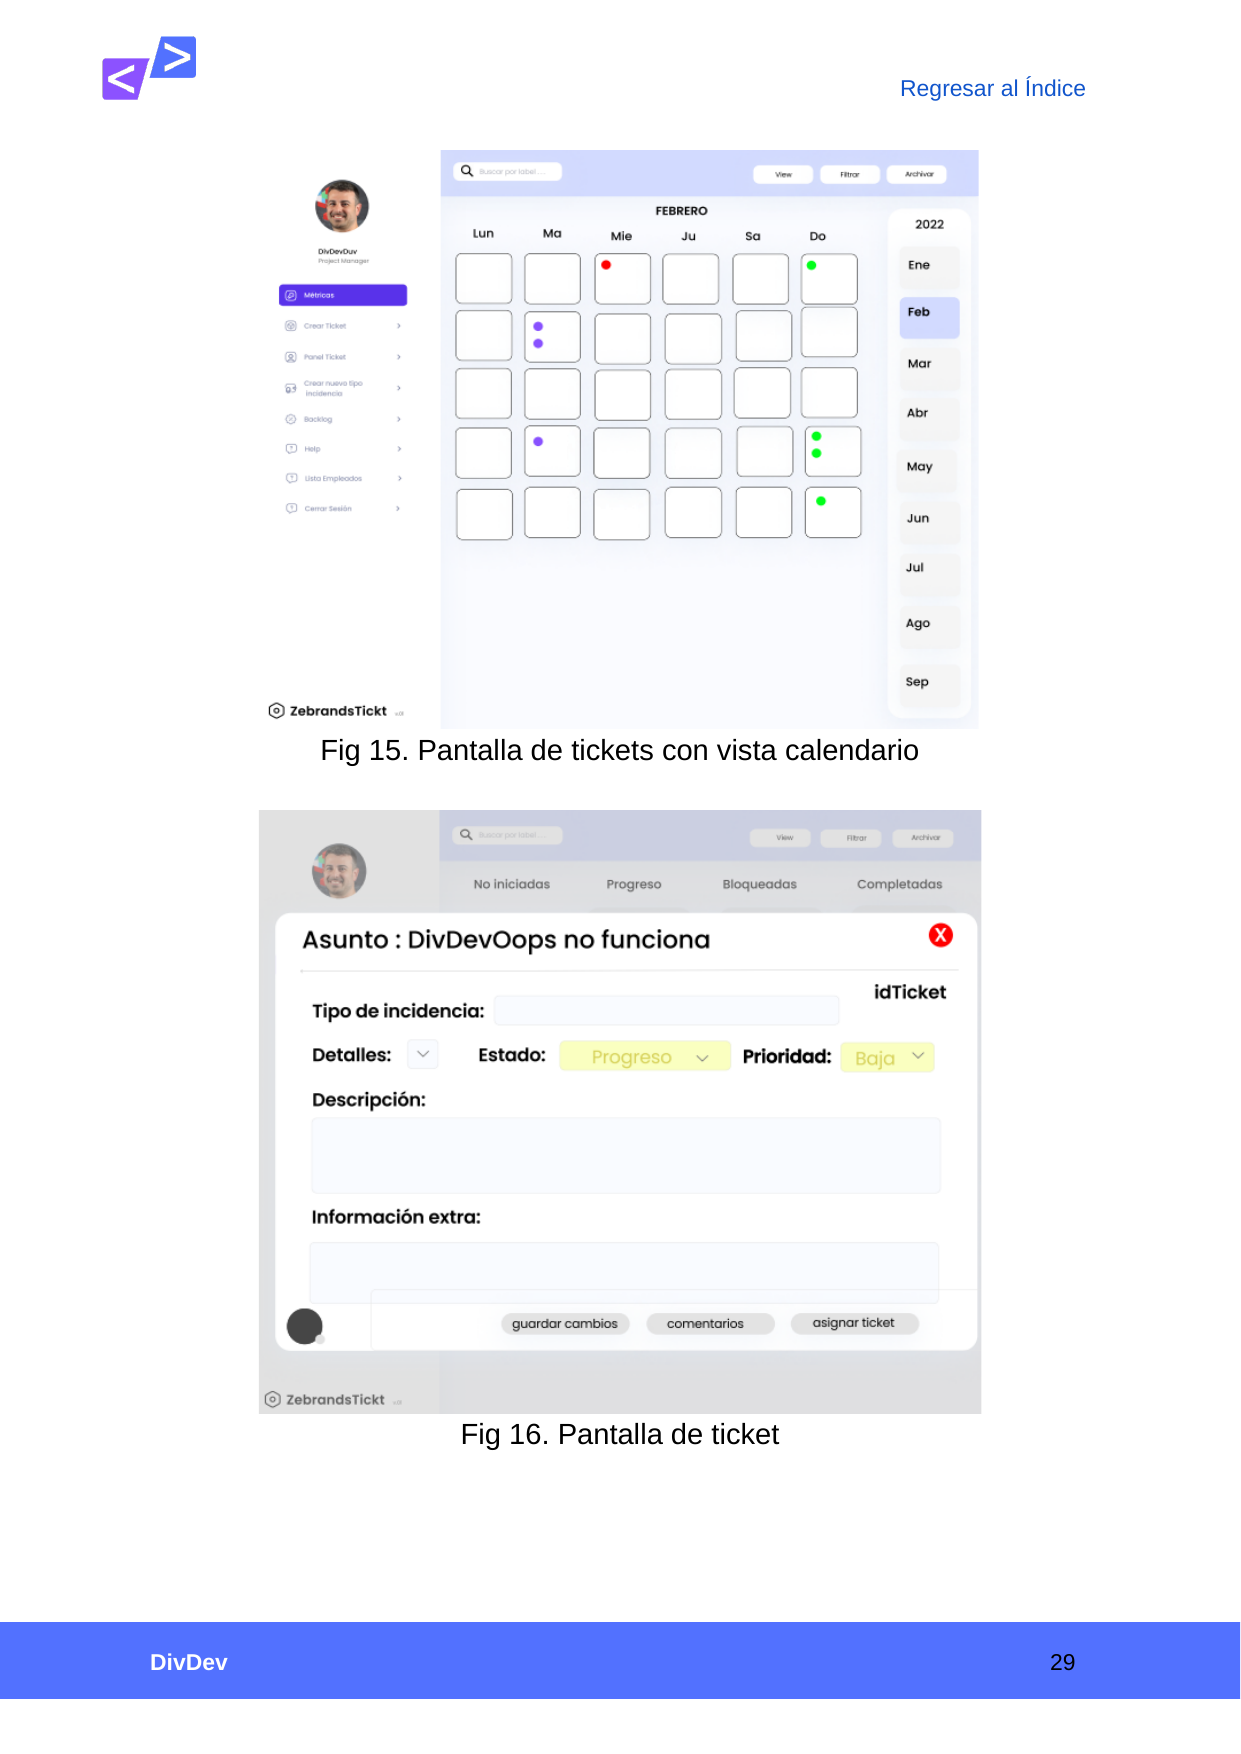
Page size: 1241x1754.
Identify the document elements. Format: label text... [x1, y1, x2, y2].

picture [81, 34, 216, 110]
text Fig 16. Pantalla de ticket [150, 1417, 1090, 1451]
picture [258, 810, 982, 1414]
text Fig 15. Pantalla de tickets con vista calendario [150, 733, 1090, 766]
picture [261, 150, 979, 729]
